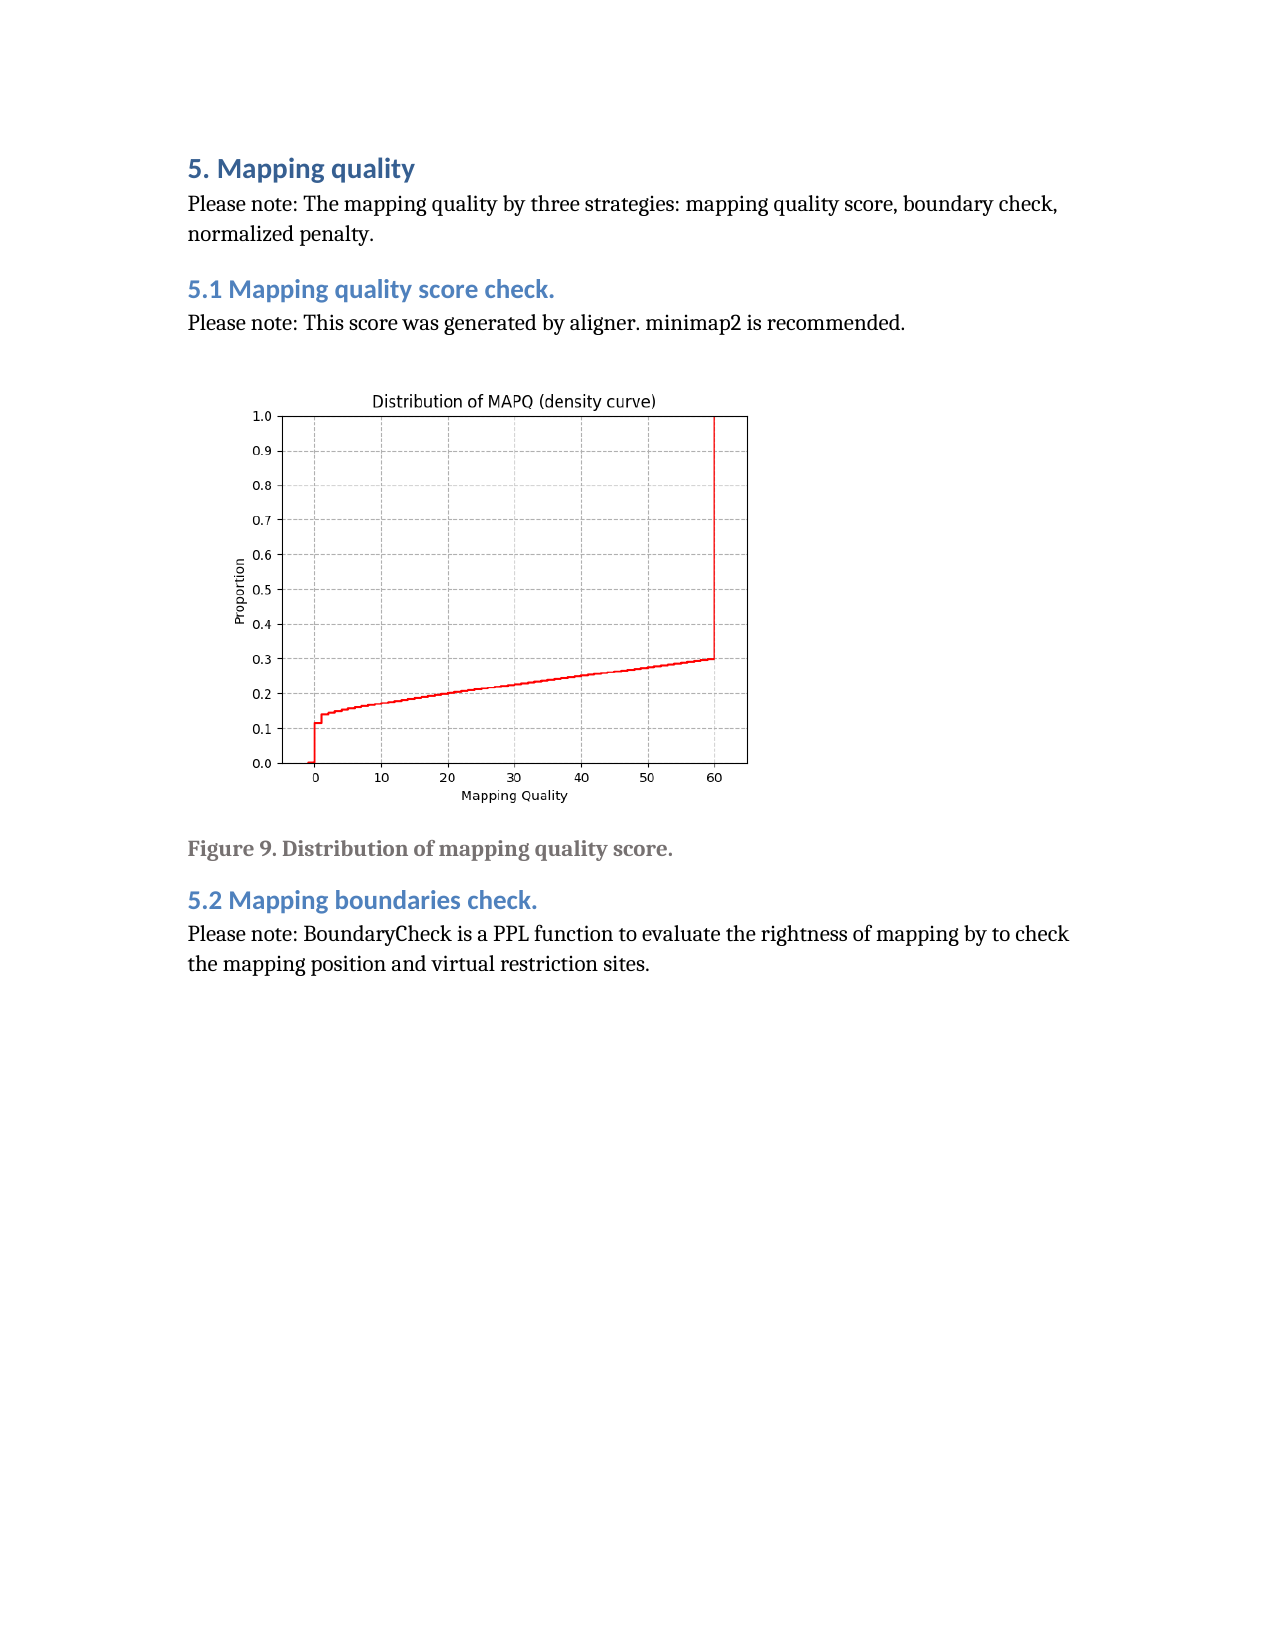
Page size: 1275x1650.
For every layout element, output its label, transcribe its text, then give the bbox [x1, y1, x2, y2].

subtitle 5.2 Mapping boundaries check. [187, 883, 1087, 916]
picture [206, 361, 807, 812]
text Please note: BoundaryCheck is a PPL function to evaluate the rightness of mapping by to check the mapping position and virtual restriction sites. [187, 921, 1087, 977]
text Please note: This score was generated by aligner. minimap2 is recommended. [187, 310, 1087, 336]
text Figure 9. Distribution of mapping quality score. [187, 836, 1087, 862]
subtitle 5.1 Mapping quality score check. [187, 272, 1087, 305]
text Please note: The mapping quality by three strategies: mapping quality score, boundary check, normalized penalty. [187, 191, 1087, 247]
subtitle 5. Mapping quality [187, 150, 1087, 186]
